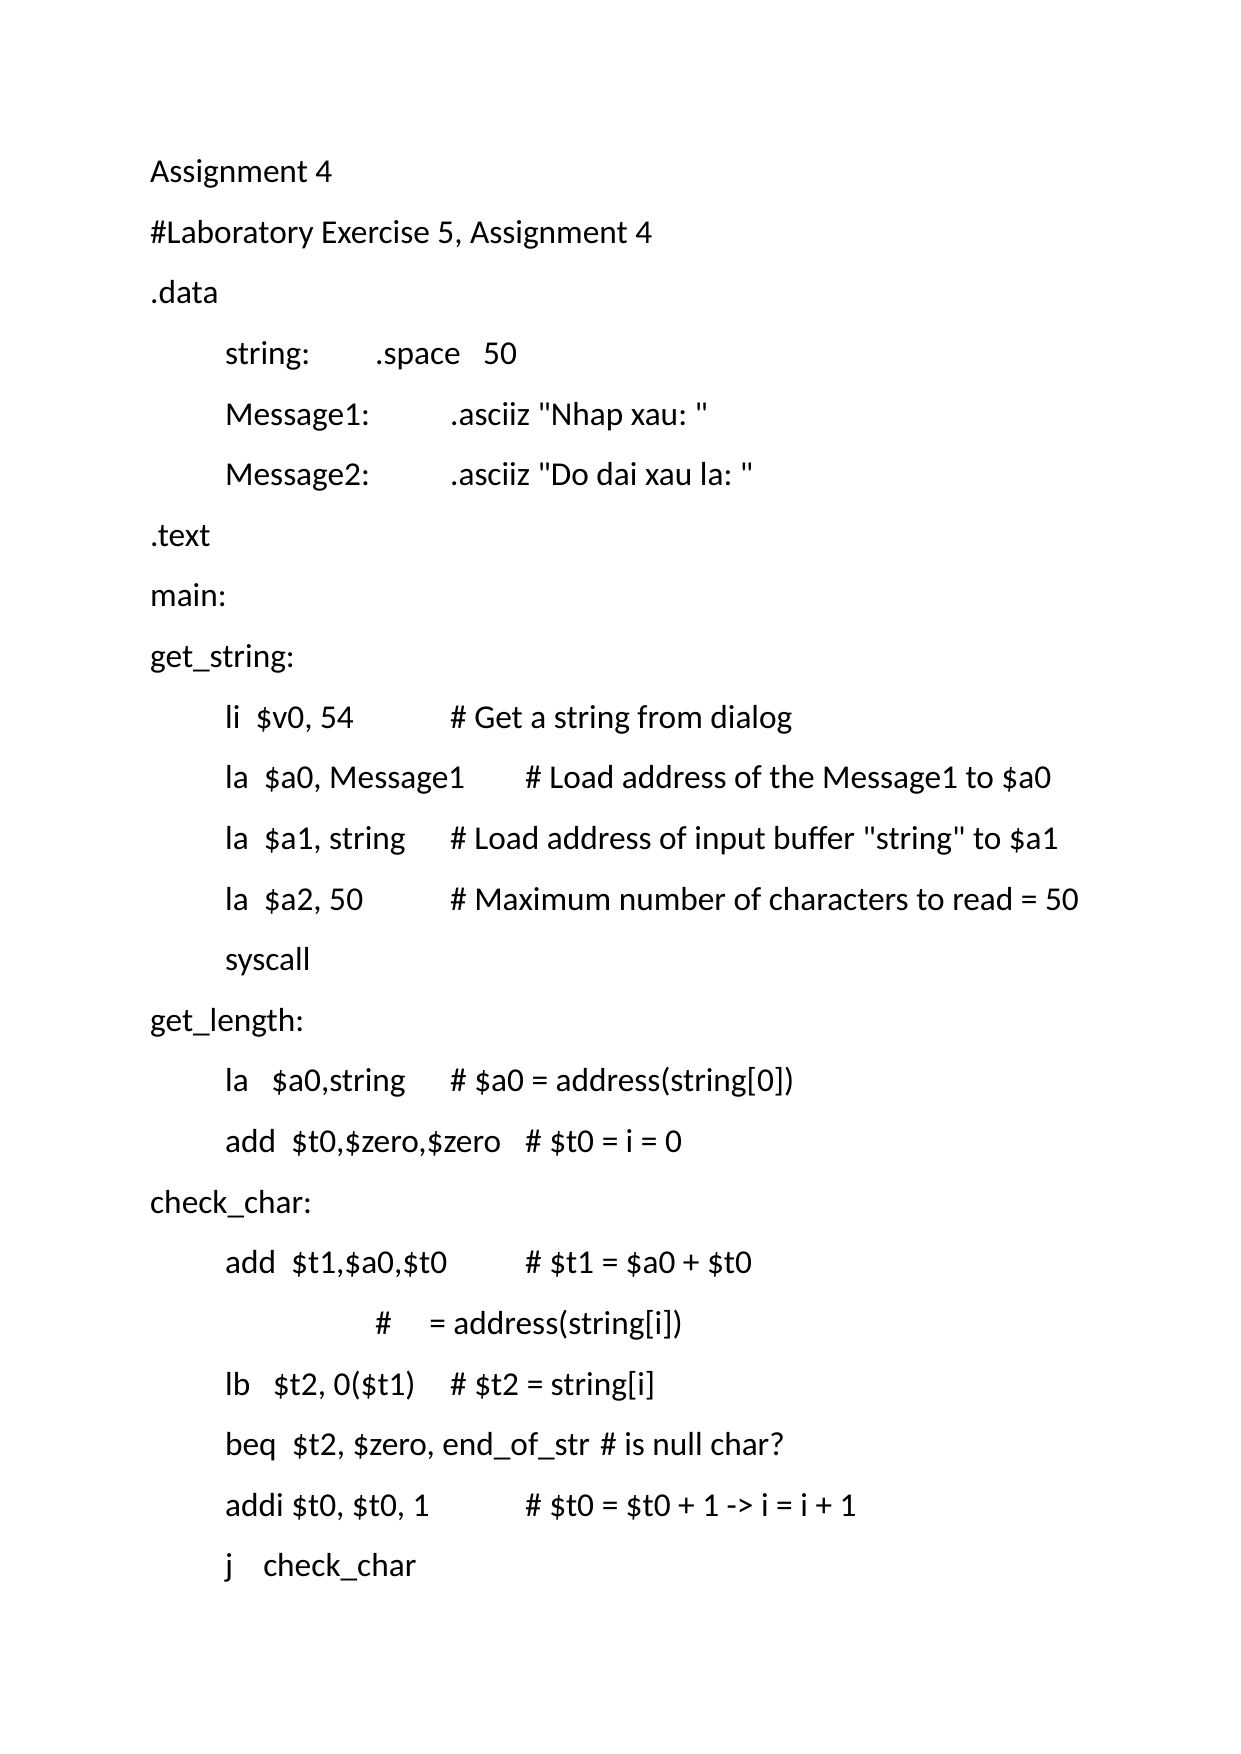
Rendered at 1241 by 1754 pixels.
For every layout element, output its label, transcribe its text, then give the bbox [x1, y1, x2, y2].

text beq $t2, $zero, end_of_str # is null char? [150, 1423, 1090, 1464]
text .data [150, 271, 1090, 312]
text la $a2, 50 # Maximum number of characters to read = 50 [150, 877, 1090, 918]
text lb $t2, 0($t1) # $t2 = string[i] [150, 1362, 1090, 1403]
text get_length: [150, 999, 1090, 1039]
text get_string: [150, 635, 1090, 676]
text string: .space 50 [150, 332, 1090, 373]
text la $a0, Message1 # Load address of the Message1 to $a0 [150, 756, 1090, 797]
text # = address(string[i]) [150, 1302, 1090, 1343]
text li $v0, 54 # Get a string from dialog [150, 696, 1090, 736]
text la $a1, string # Load address of input buffer "string" to $a1 [150, 817, 1090, 858]
text add $t1,$a0,$t0 # $t1 = $a0 + $t0 [150, 1241, 1090, 1282]
text j check_char [150, 1544, 1090, 1585]
text syscall [150, 938, 1090, 979]
text .text [150, 514, 1090, 554]
text add $t0,$zero,$zero # $t0 = i = 0 [150, 1120, 1090, 1161]
text Message2: .asciiz "Do dai xau la: " [150, 453, 1090, 494]
text #Laboratory Exercise 5, Assignment 4 [150, 211, 1090, 251]
text addi $t0, $t0, 1 # $t0 = $t0 + 1 -> i = i + 1 [150, 1484, 1090, 1524]
text main: [150, 574, 1090, 615]
text check_char: [150, 1181, 1090, 1221]
text la $a0,string # $a0 = address(string[0]) [150, 1059, 1090, 1100]
text Assignment 4 [150, 150, 1090, 191]
text Message1: .asciiz "Nhap xau: " [150, 392, 1090, 433]
